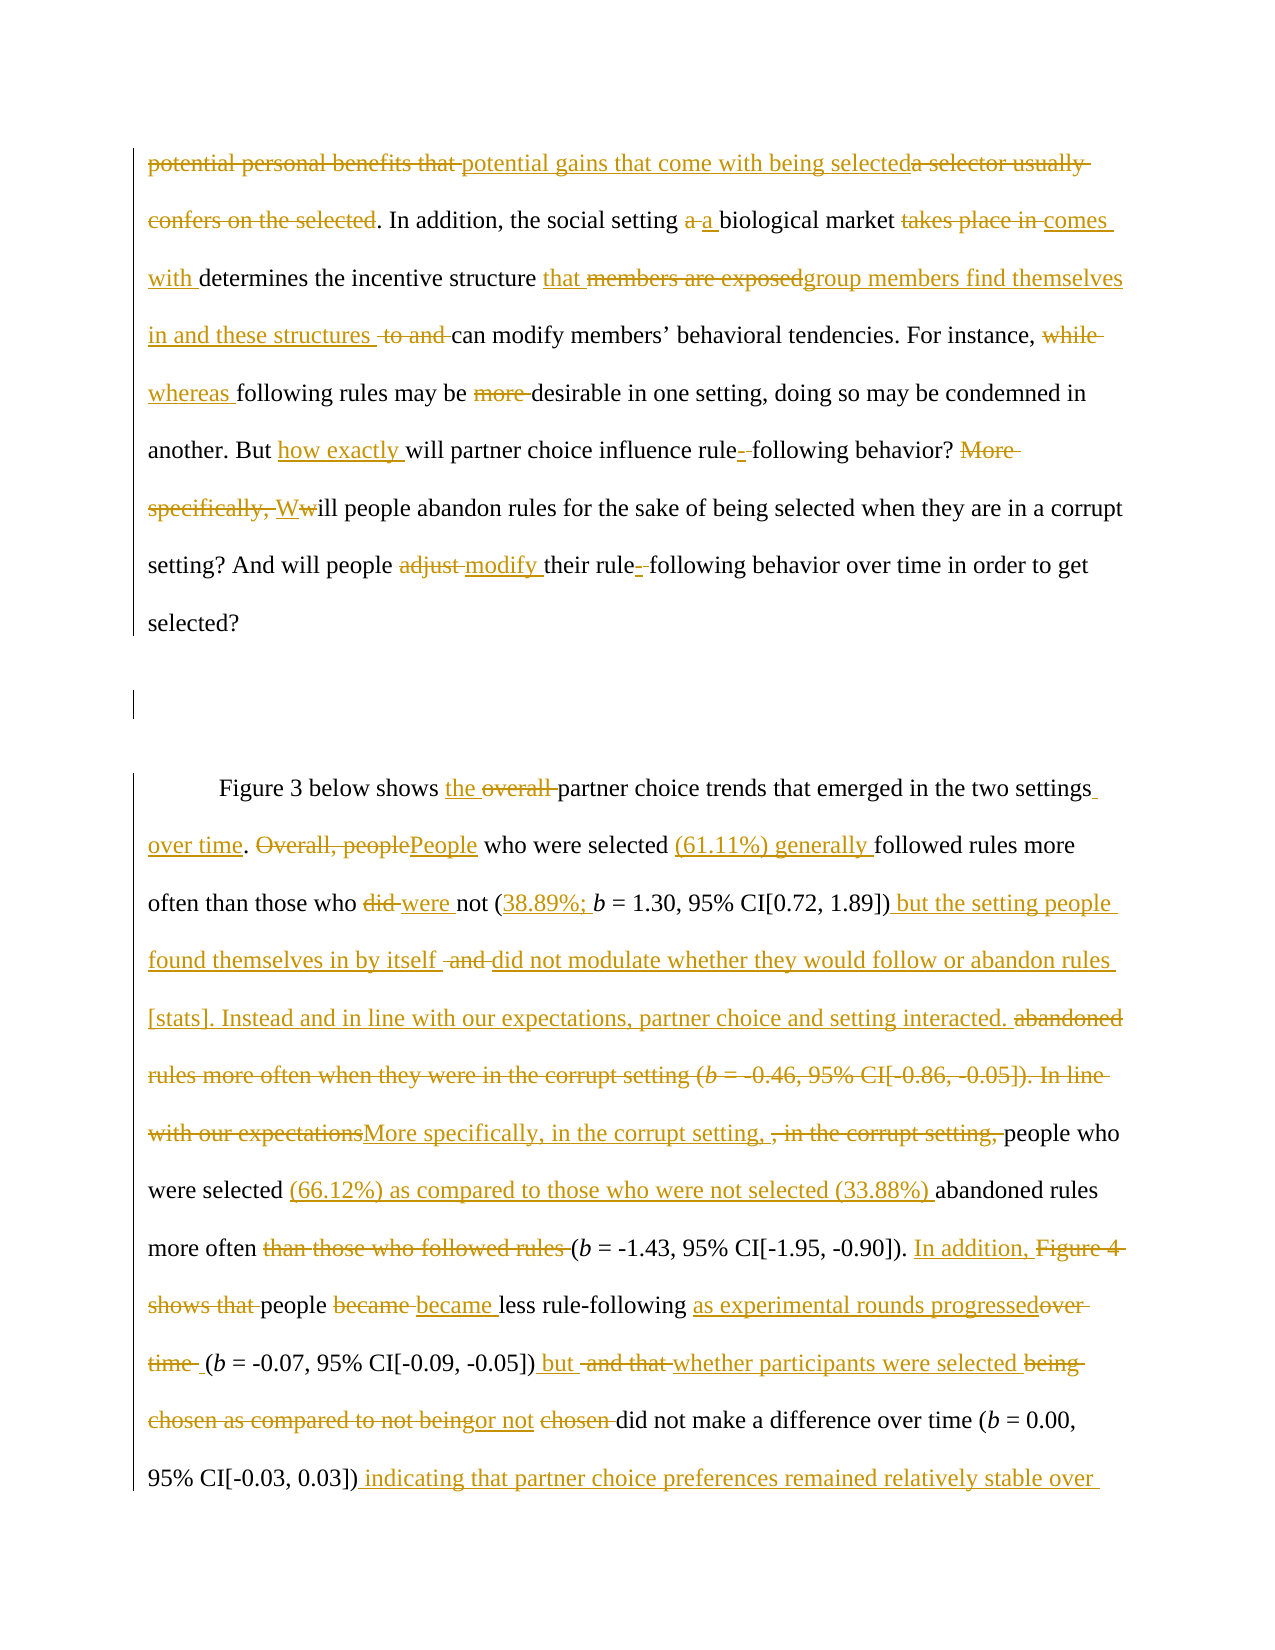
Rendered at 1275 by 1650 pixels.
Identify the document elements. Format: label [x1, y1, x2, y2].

text [148, 148, 1127, 636]
text [148, 773, 1127, 1491]
